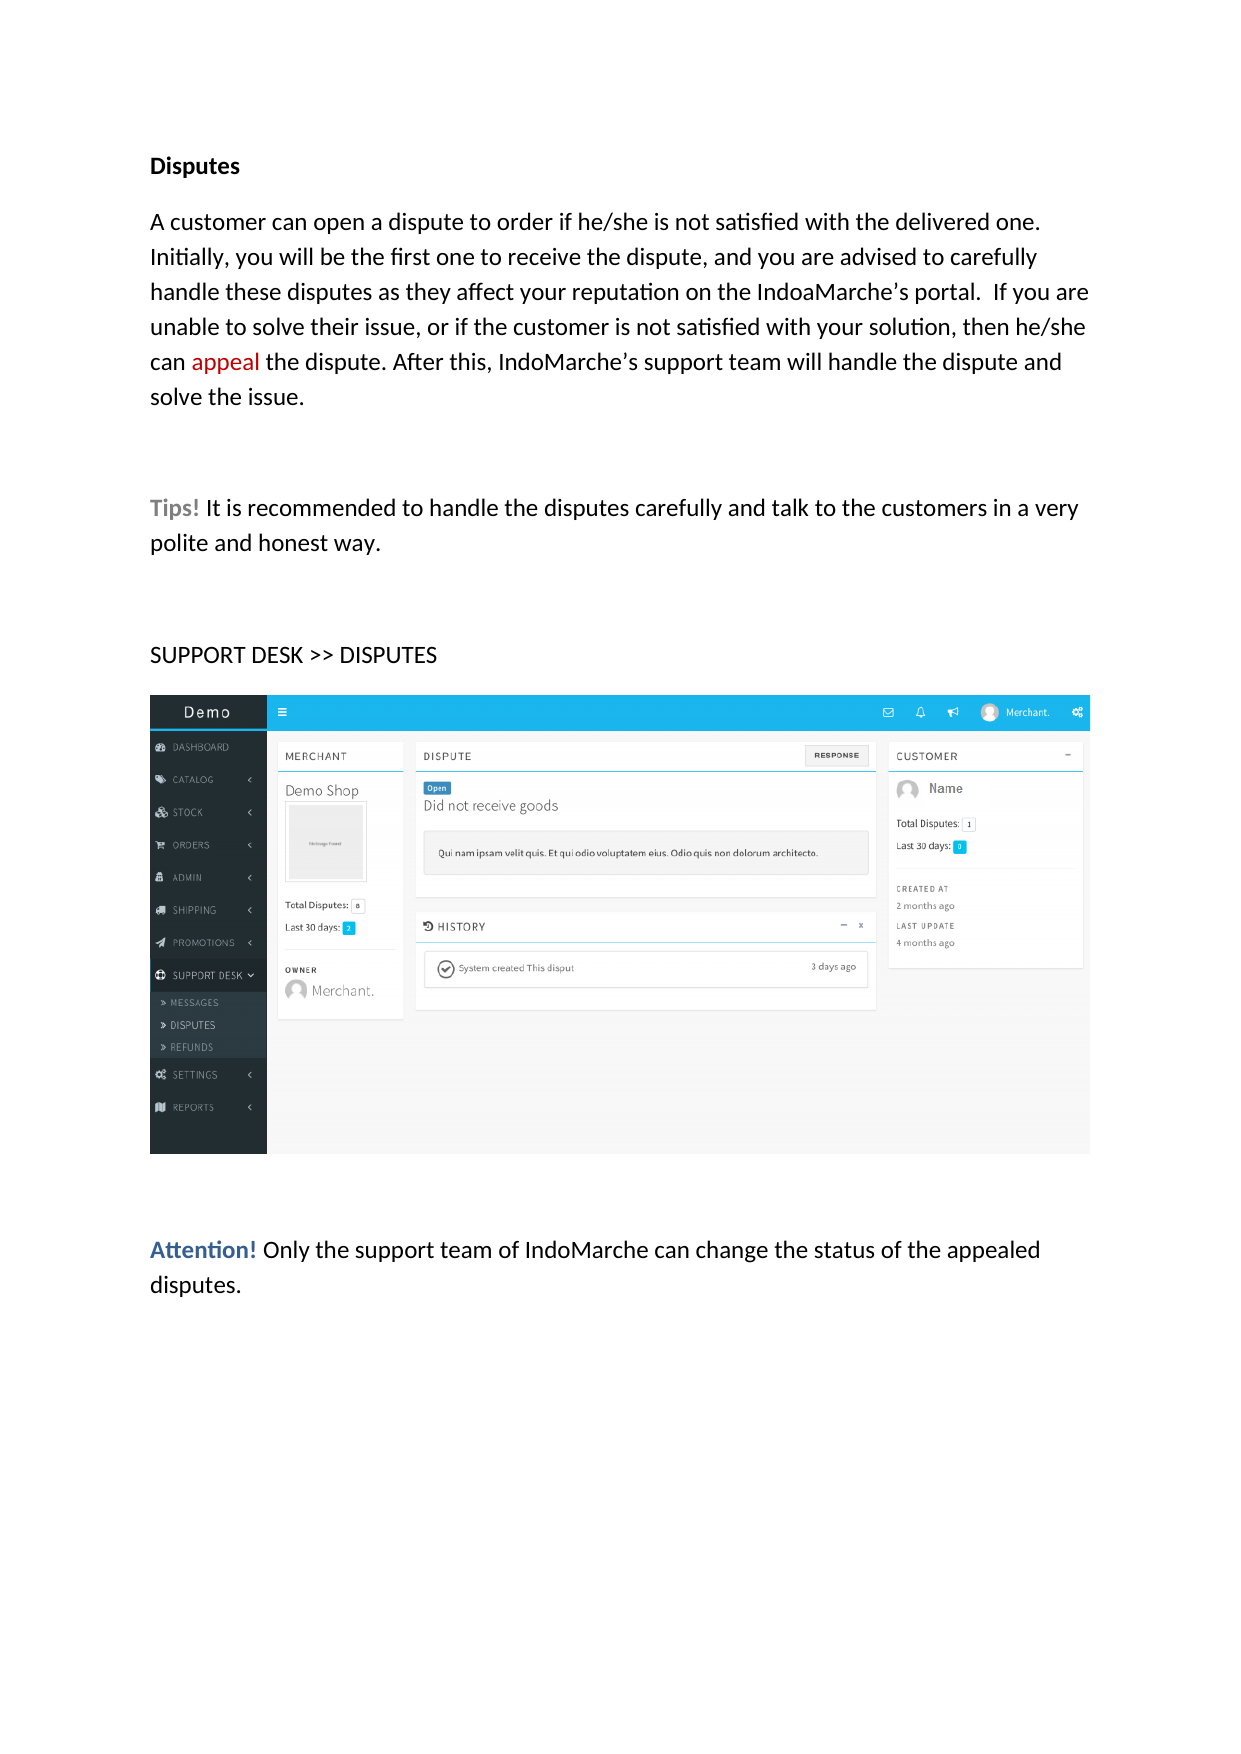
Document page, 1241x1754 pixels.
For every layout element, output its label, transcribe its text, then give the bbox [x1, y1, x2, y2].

text Tips! It is recommended to handle the disputes carefully and talk to the customers in a very polite and honest way. [150, 492, 1090, 558]
text A customer can open a dispute to order if he/she is not satisfied with the delivered one. Initially, you will be the first one to receive the dispute, and you are advised to carefully handle these disputes as they affect your reputation on the IndoaMarche’s portal. If you are unable to solve their issue, or if the customer is not satisfied with your solution, then he/she can appeal the dispute. After this, IndoMarche’s support team will handle the dispute and solve the issue. [150, 206, 1090, 411]
text Attention! Only the support team of IndoMarche can change the status of the appealed disputes. [150, 1234, 1090, 1300]
picture [150, 695, 1091, 1154]
text SUPPORT DESK >> DISPUTES [150, 639, 1090, 670]
text Disputes [150, 150, 1090, 181]
